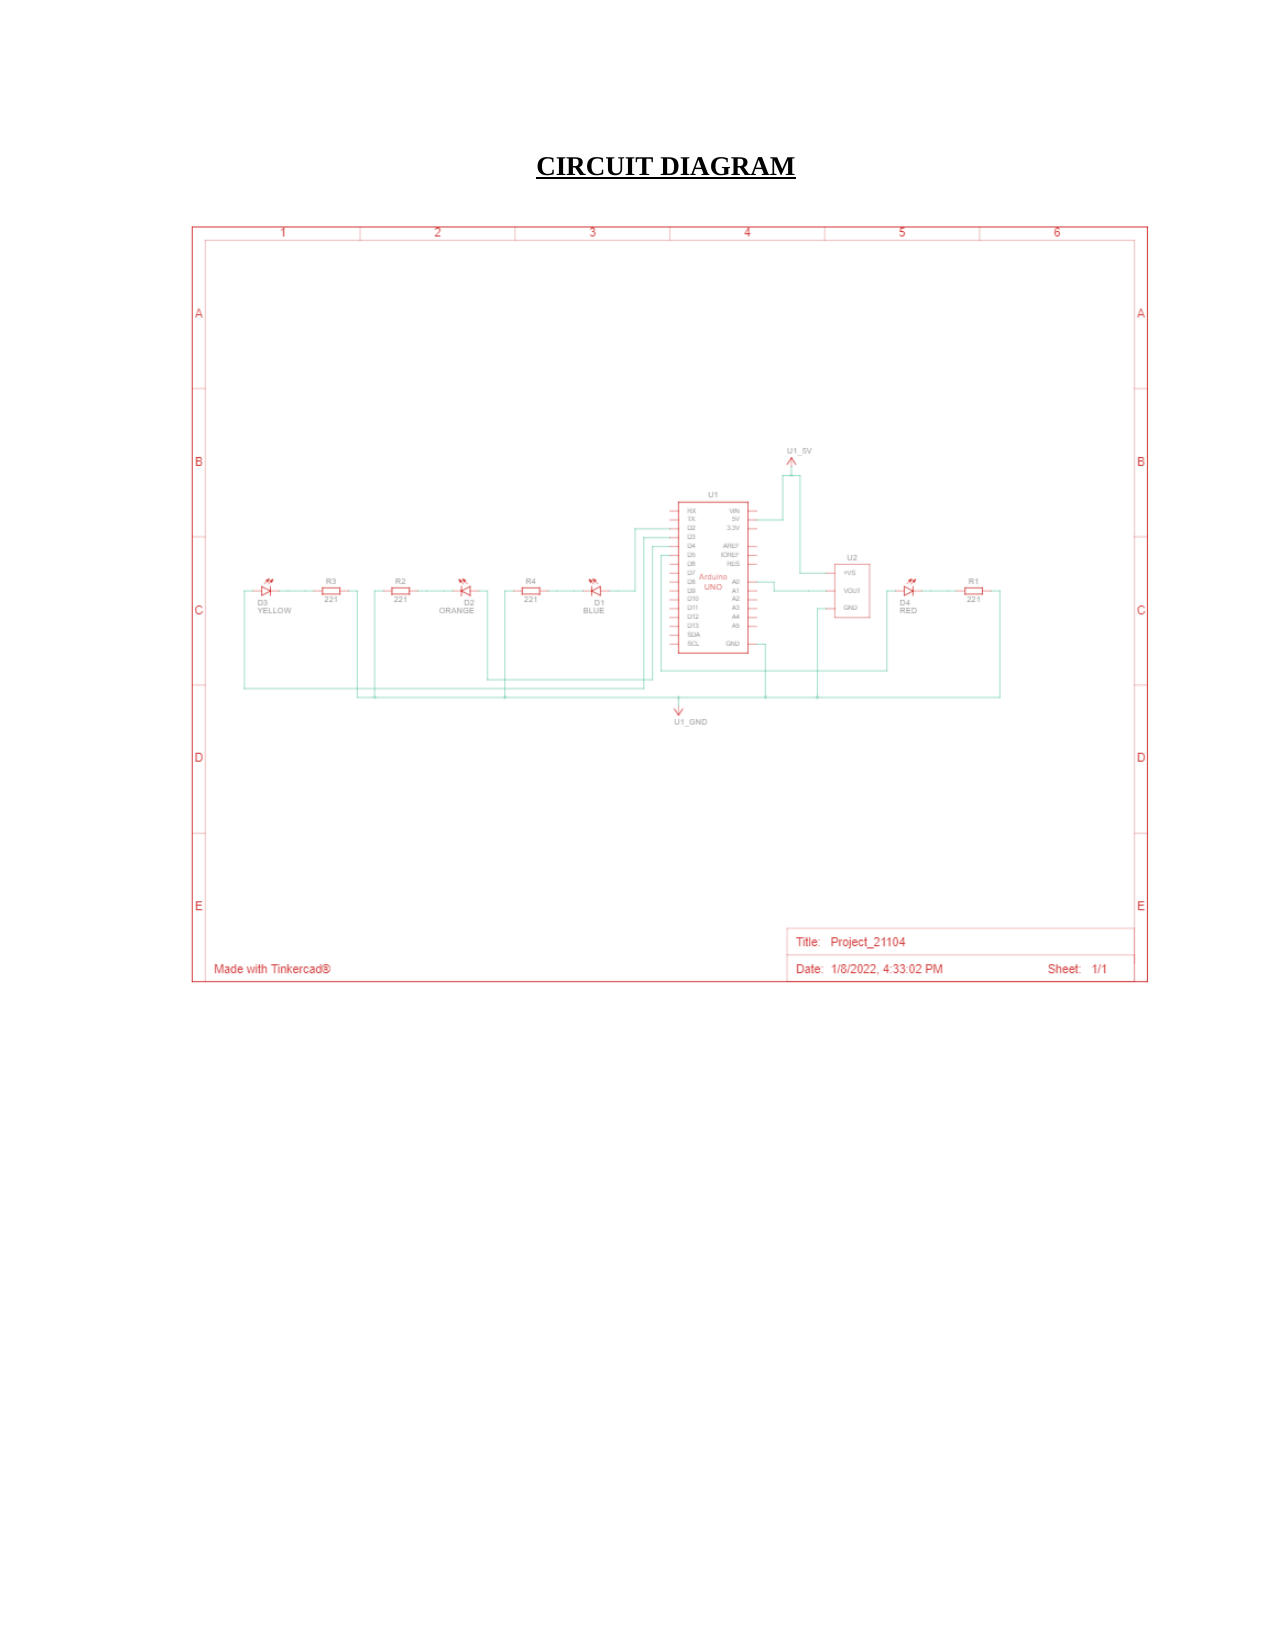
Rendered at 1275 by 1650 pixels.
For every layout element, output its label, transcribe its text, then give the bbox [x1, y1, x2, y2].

text CIRCUIT DIAGRAM [150, 150, 1125, 195]
picture [150, 195, 1191, 1016]
